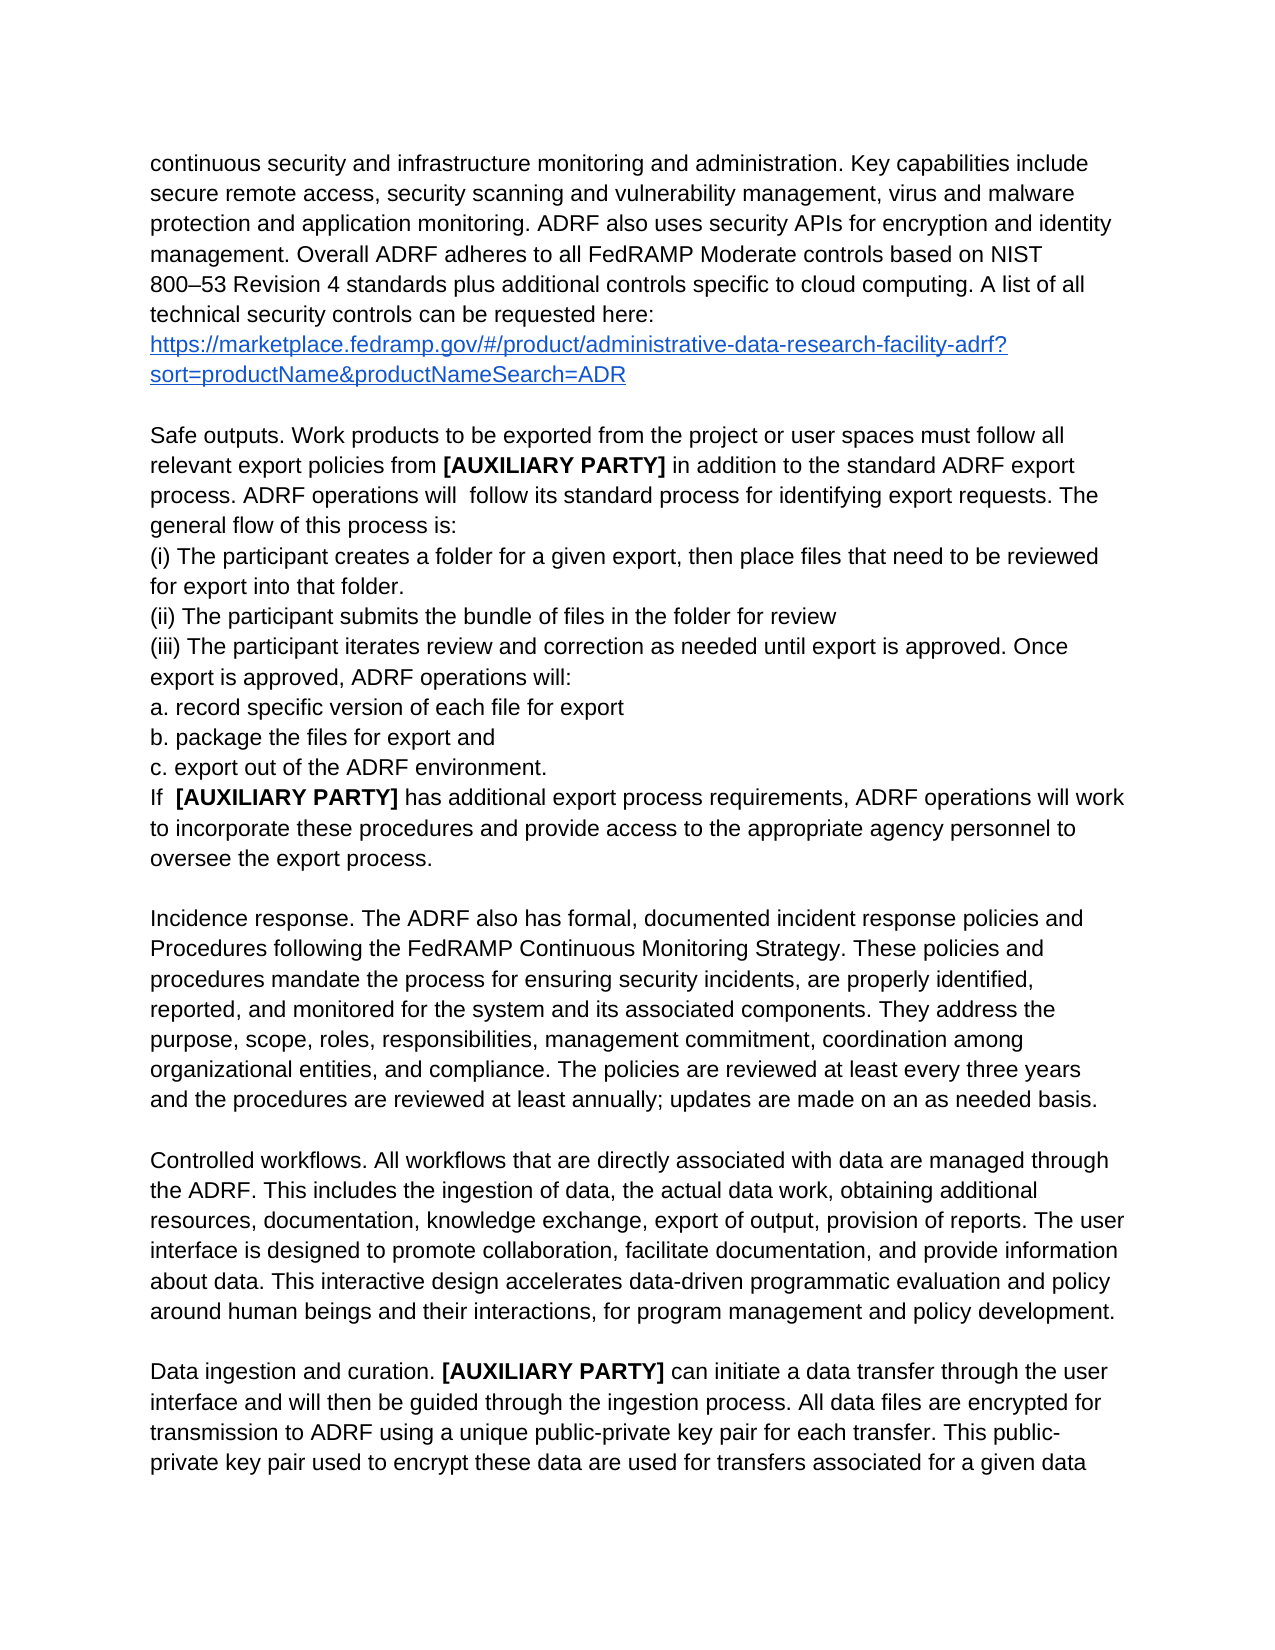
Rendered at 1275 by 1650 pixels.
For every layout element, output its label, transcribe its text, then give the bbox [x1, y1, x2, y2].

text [150, 1358, 1125, 1475]
text Incidence response. The ADRF also has formal, documented incident response policies and [150, 905, 1125, 932]
text continuous security and infrastructure monitoring and administration. Key capabilities include [150, 150, 1125, 176]
text 800–53 Revision 4 standards plus additional controls specific to cloud computing. A list of all technical security controls can be requested here: https://marketplace.fedramp.gov/#/product/administrative-data-research-facility-adrf?sort=productName&productNameSearch=ADR [150, 271, 1125, 388]
text Controlled workflows. All workflows that are directly associated with data are managed through the ADRF. This includes the ingestion of data, the actual data work, obtaining additional resources, documentation, knowledge exchange, export of output, provision of reports. The user interface is designed to promote collaboration, facilitate documentation, and provide information about data. This interactive design accelerates data-driven programmatic evaluation and policy around human beings and their interactions, for program management and policy development. [150, 1147, 1125, 1324]
text (ii) The participant submits the bundle of files in the folder for review [150, 603, 1125, 629]
text secure remote access, security scanning and vulnerability management, virus and malware [150, 180, 1125, 207]
text a. record specific version of each file for export [150, 694, 1125, 720]
text Safe outputs. Work products to be exported from the project or user spaces must follow all relevant export policies from [AUXILIARY PARTY] in addition to the standard ADRF export process. ADRF operations will follow its standard process for identifying export requests. The general flow of this process is: [150, 422, 1125, 539]
text Procedures following the FedRAMP Continuous Monitoring Strategy. These policies and procedures mandate the process for ensuring security incidents, are properly identified, reported, and monitored for the system and its associated components. They address the purpose, scope, roles, responsibilities, management commitment, coordination among organizational entities, and compliance. The policies are reviewed at least every three years and the procedures are reviewed at least annually; updates are made on an as needed basis. [150, 935, 1125, 1113]
text (i) The participant creates a folder for a given export, then place files that need to be reviewed for export into that folder. [150, 543, 1125, 599]
text If [AUXILIARY PARTY] has additional export process requirements, ADRF operations will work to incorporate these procedures and provide access to the appropriate agency personnel to oversee the export process. [150, 784, 1125, 871]
text management. Overall ADRF adheres to all FedRAMP Moderate controls based on NIST [150, 241, 1125, 267]
text (iii) The participant iterates review and correction as needed until export is approved. Once export is approved, ADRF operations will: [150, 633, 1125, 690]
text protection and application monitoring. ADRF also uses security APIs for encryption and identity [150, 210, 1125, 237]
text c. export out of the ADRF environment. [150, 754, 1125, 781]
text b. package the files for export and [150, 724, 1125, 750]
